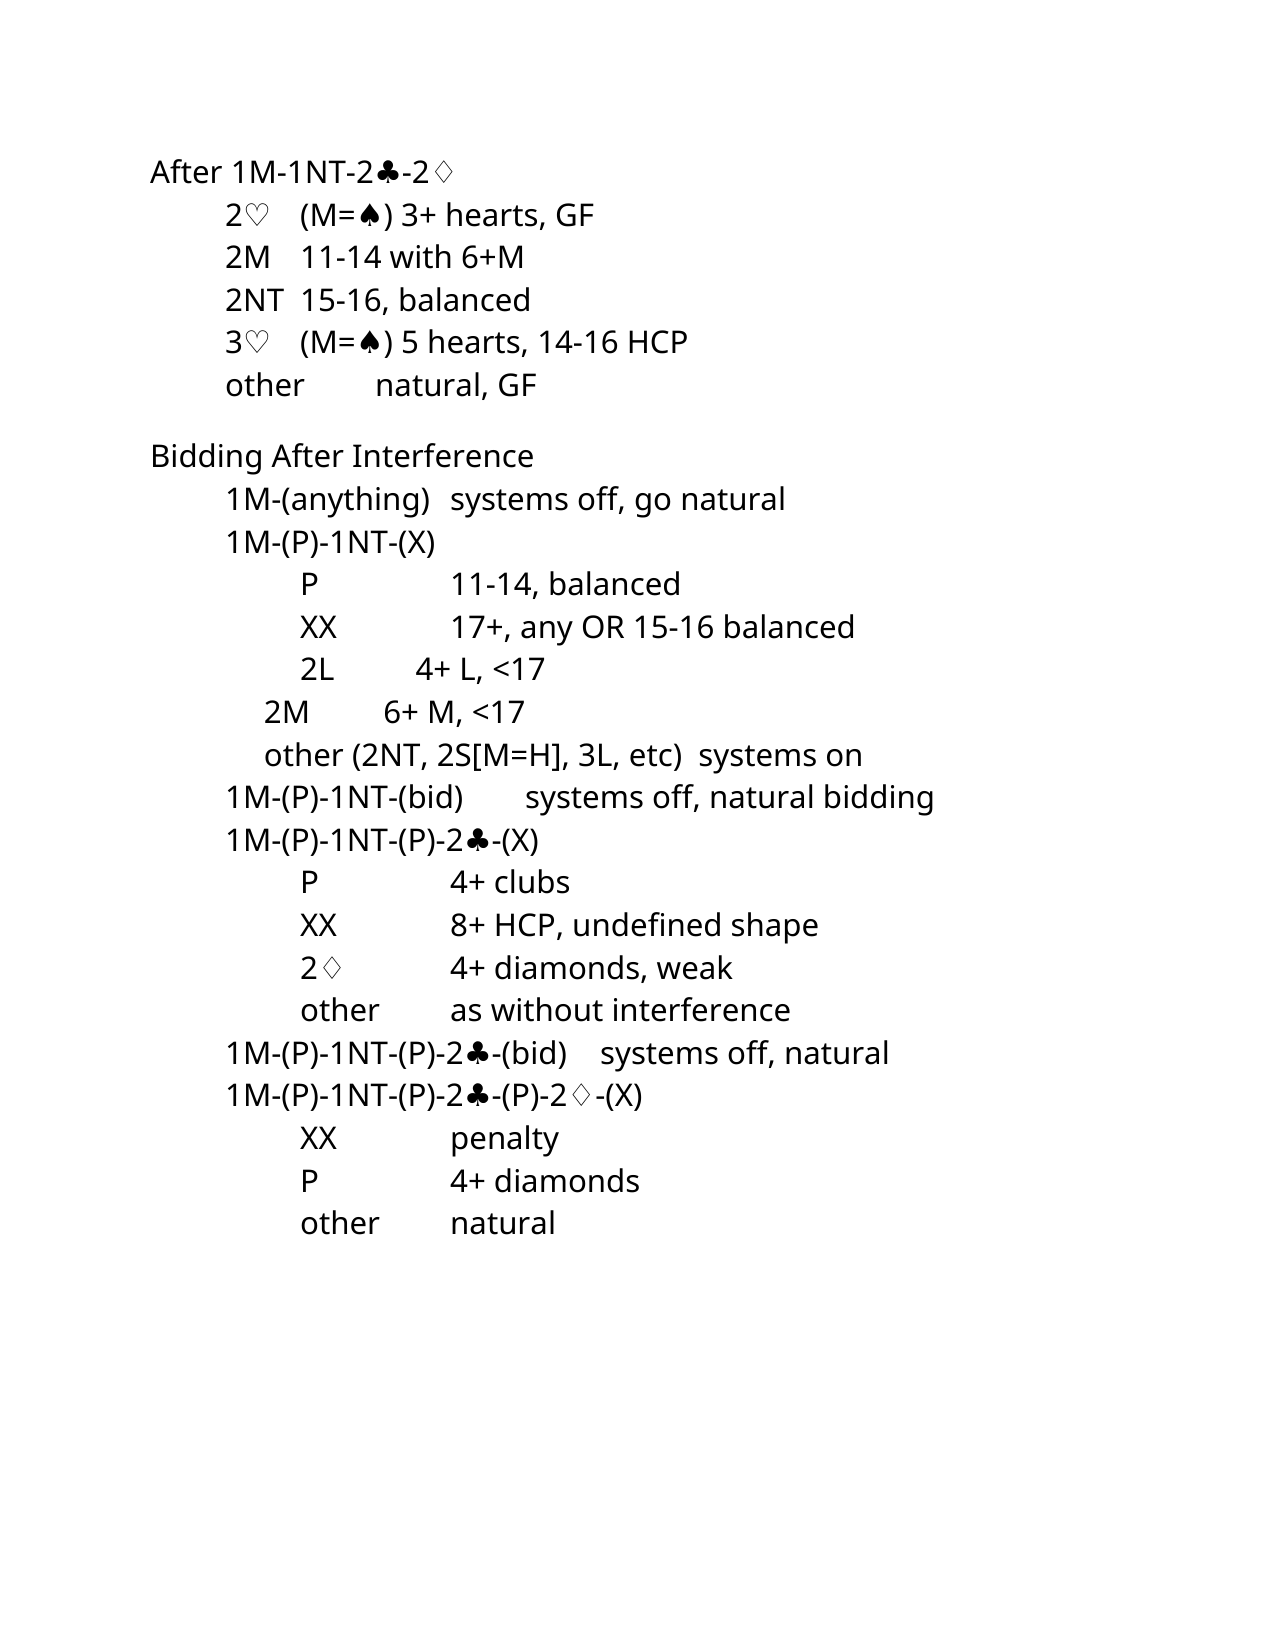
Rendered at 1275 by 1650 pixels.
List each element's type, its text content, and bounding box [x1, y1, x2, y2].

text other as without interference [150, 988, 1125, 1031]
text 2M 11-14 with 6+M [150, 235, 1125, 278]
text 1M-(P)-1NT-(X) [150, 519, 1125, 562]
text 1M-(P)-1NT-(bid) systems off, natural bidding [150, 775, 1125, 818]
text other (2NT, 2S[M=H], 3L, etc) systems on [150, 733, 1125, 775]
text other natural, GF [150, 363, 1125, 406]
text 1M-(P)-1NT-(P)-2♣︎-(X) [150, 818, 1125, 860]
text 2♢ 4+ diamonds, weak [225, 946, 1125, 988]
text After 1M-1NT-2♣︎-2♢ [150, 150, 1125, 193]
text 3♡ (M=♠︎) 5 hearts, 14-16 HCP [150, 320, 1125, 363]
text P 4+ diamonds [150, 1159, 1125, 1201]
text 2NT 15-16, balanced [150, 278, 1125, 320]
text Bidding After Interference [150, 434, 1125, 477]
text 2♡ (M=♠︎) 3+ hearts, GF [150, 193, 1125, 235]
text 1M-(P)-1NT-(P)-2♣︎-(bid) systems off, natural [150, 1031, 1125, 1073]
text 2M 6+ M, <17 [150, 690, 1125, 733]
text 2L 4+ L, <17 [150, 647, 1125, 690]
text 1M-(anything) systems off, go natural [150, 477, 1125, 519]
text XX penalty [150, 1116, 1125, 1159]
text P 11-14, balanced [150, 562, 1125, 605]
text XX 17+, any OR 15-16 balanced [150, 605, 1125, 647]
text XX 8+ HCP, undefined shape [150, 903, 1125, 946]
text P 4+ clubs [150, 860, 1125, 903]
text other natural [150, 1201, 1125, 1244]
text 1M-(P)-1NT-(P)-2♣︎-(P)-2♢-(X) [150, 1073, 1125, 1116]
